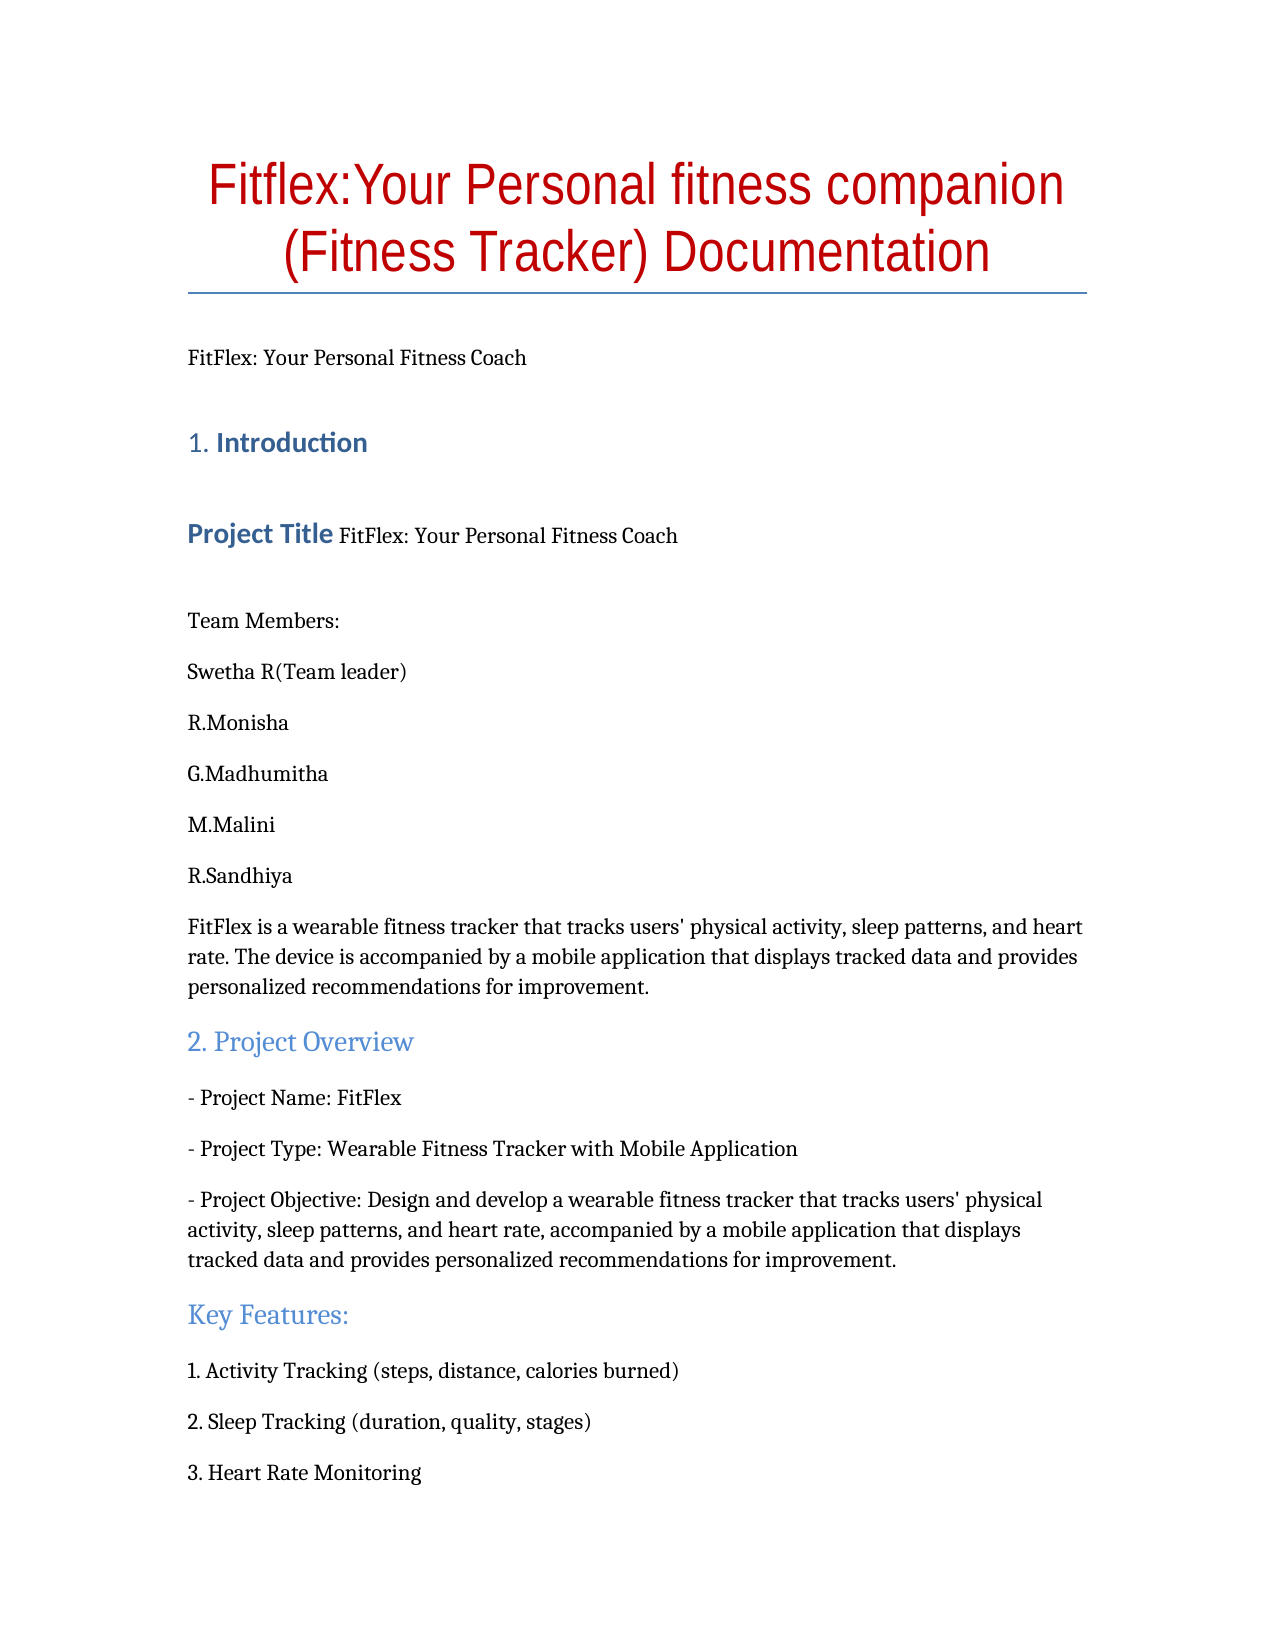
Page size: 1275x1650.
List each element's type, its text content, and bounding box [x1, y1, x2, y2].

text G.Madhumitha [187, 761, 1087, 787]
subtitle 1. Introduction [187, 424, 1087, 460]
text Key Features: [187, 1298, 1087, 1332]
text M.Malini [187, 812, 1087, 838]
text Team Members: [187, 607, 1087, 634]
text 2. Project Overview [187, 1025, 1087, 1059]
text 3. Heart Rate Monitoring [187, 1459, 1087, 1486]
text R.Monisha [187, 709, 1087, 736]
text FitFlex is a wearable fitness tracker that tracks users' physical activity, sleep patterns, and heart rate. The device is accompanied by a mobile application that displays tracked data and provides personalized recommendations for improvement. [187, 914, 1087, 1001]
text 1. Activity Tracking (steps, distance, calories burned) [187, 1357, 1087, 1384]
title Fitflex:Your Personal fitness companion (Fitness Tracker) Documentation [187, 150, 1087, 294]
text Swetha R(Team leader) [187, 658, 1087, 685]
text - Project Name: FitFlex [187, 1084, 1087, 1111]
text R.Sandhiya [187, 863, 1087, 889]
subtitle Project Title FitFlex: Your Personal Fitness Coach [187, 516, 1087, 551]
text - Project Objective: Design and develop a wearable fitness tracker that tracks users' physical activity, sleep patterns, and heart rate, accompanied by a mobile application that displays tracked data and provides personalized recommendations for improvement. [187, 1187, 1087, 1273]
text 2. Sleep Tracking (duration, quality, stages) [187, 1408, 1087, 1435]
subtitle FitFlex: Your Personal Fitness Coach [187, 344, 1087, 371]
text - Project Type: Wearable Fitness Tracker with Mobile Application [187, 1136, 1087, 1162]
